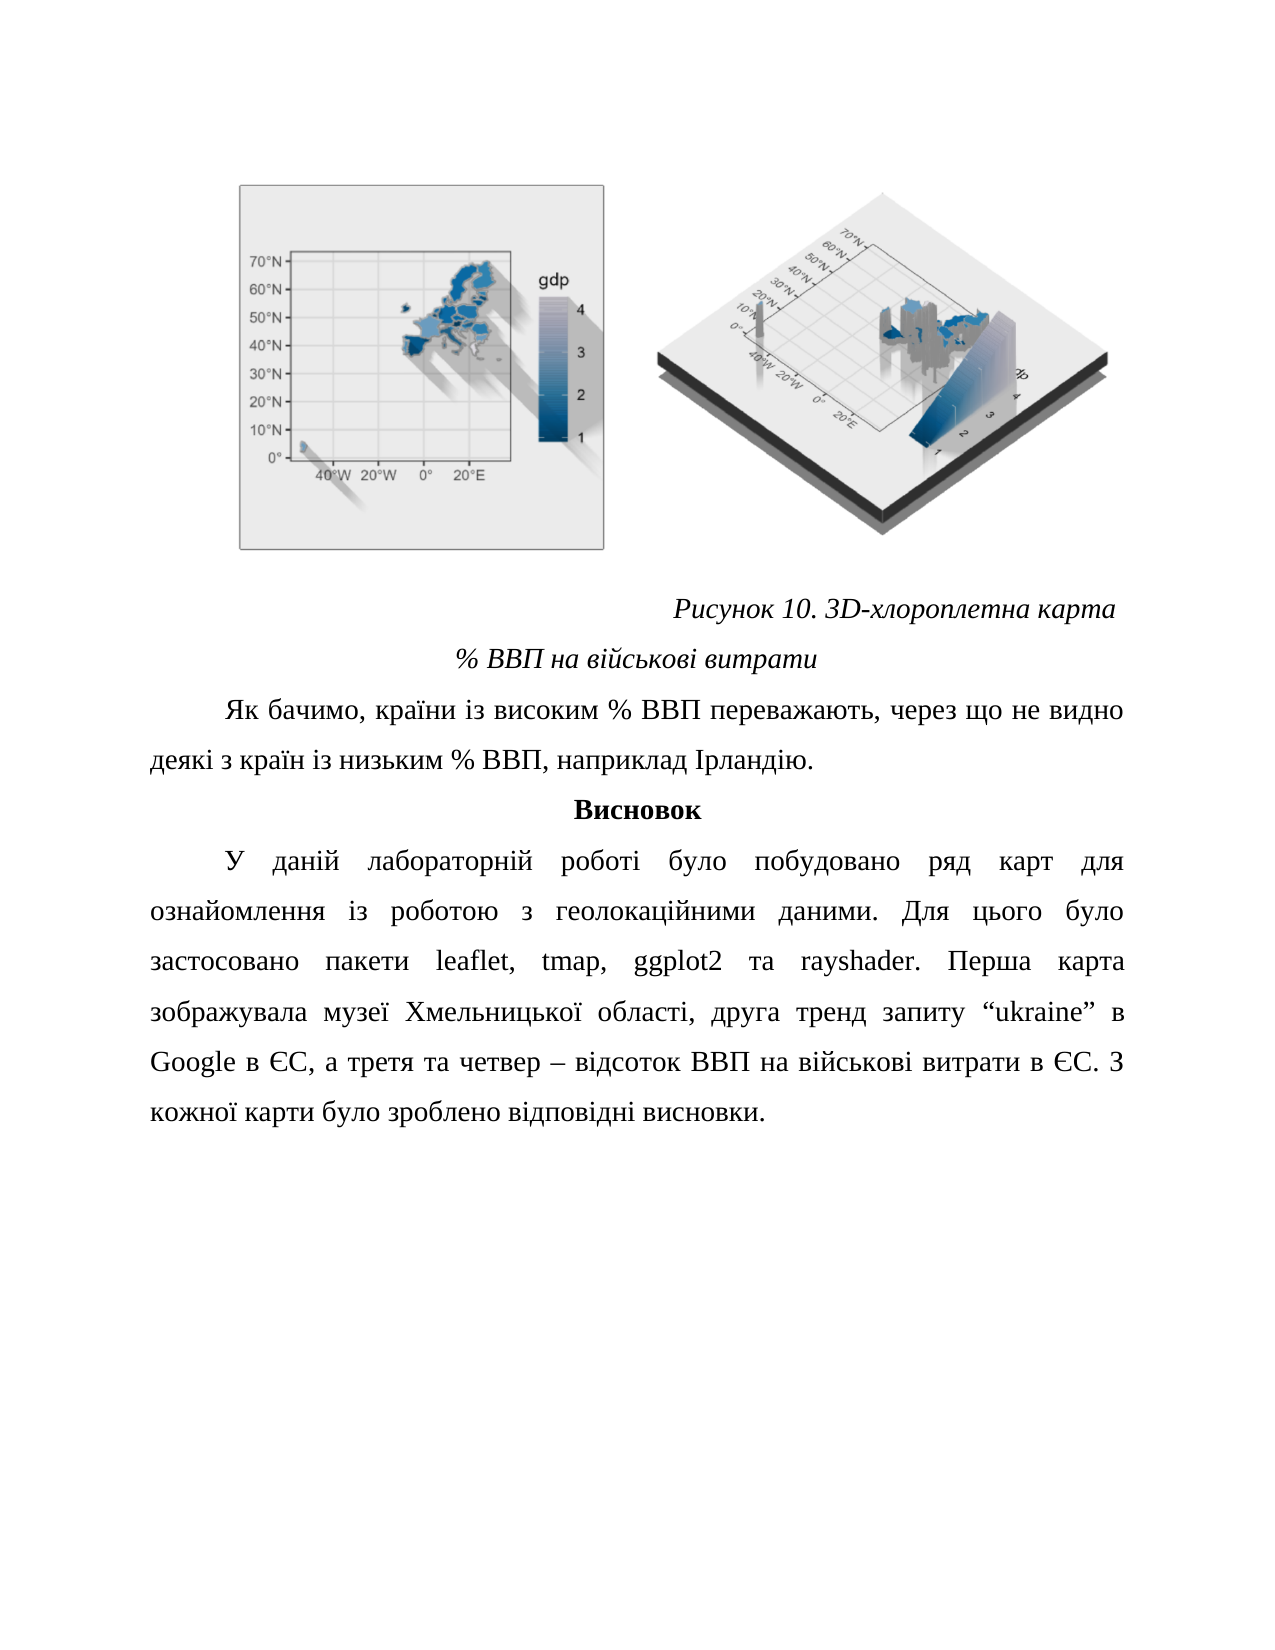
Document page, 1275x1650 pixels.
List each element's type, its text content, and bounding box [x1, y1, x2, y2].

picture [201, 150, 1132, 596]
text Як бачимо, країни із високим % ВВП переважають, через що не видно деякі з країн із низьким % ВВП, наприклад Ірландію. [150, 692, 1125, 776]
text Висновок [150, 792, 1125, 826]
text У даній лабораторній роботі було побудовано ряд карт для ознайомлення із роботою з геолокаційними даними. Для цього було застосовано пакети leaflet, tmap, ggplot2 та rayshader. Перша карта зображувала музеї Хмельницької області, друга тренд запиту “ukraine” в Google в ЄС, а третя та четвер – відсоток ВВП на військові витрати в ЄС. З кожної карти було зроблено відповідні висновки. [150, 843, 1125, 1128]
